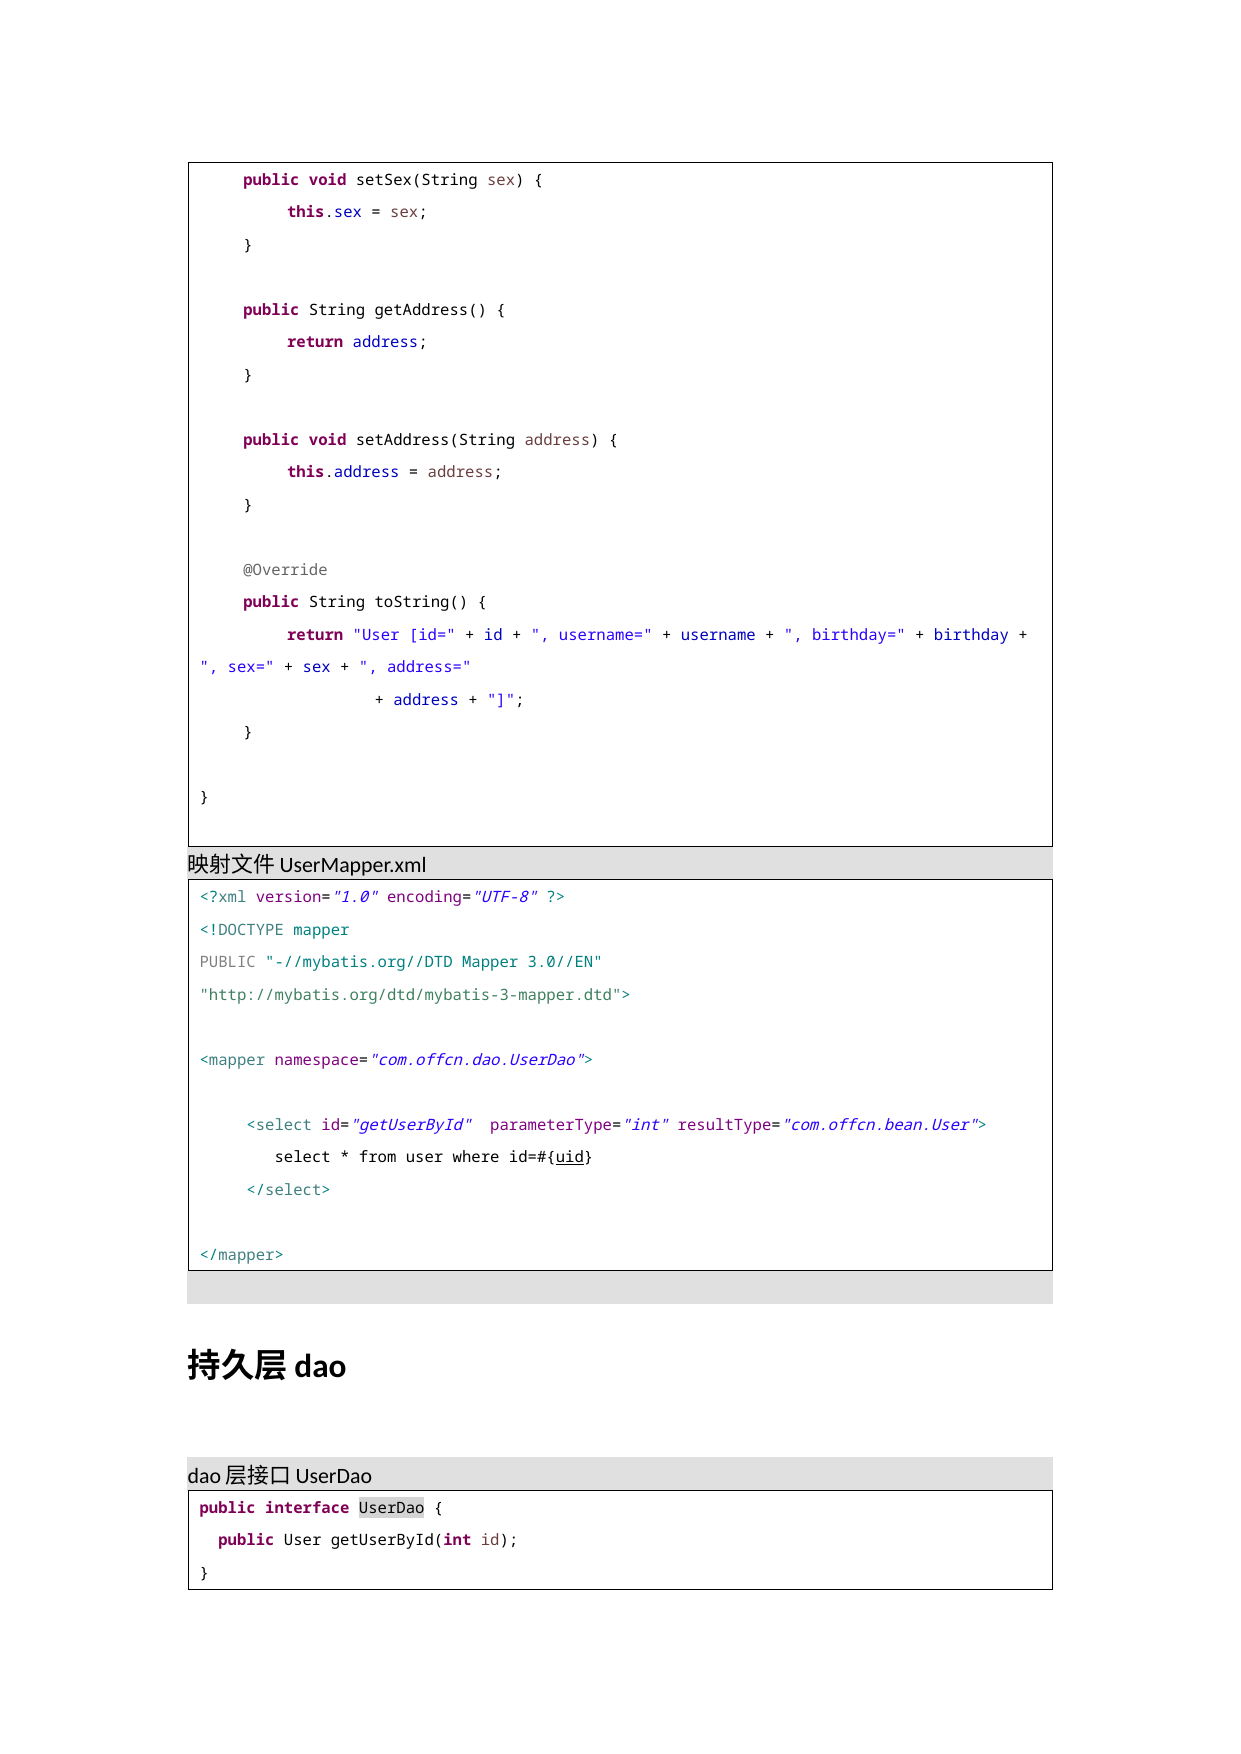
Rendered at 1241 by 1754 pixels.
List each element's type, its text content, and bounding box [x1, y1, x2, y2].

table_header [189, 163, 1052, 846]
subtitle 持久层dao [187, 1331, 1053, 1396]
text dao层接口UserDao [187, 1457, 1053, 1490]
table_header <?xml version="1.0" encoding="UTF-8" ?> <!DOCTYPE mapper PUBLIC "-//mybatis.org//DTD Mapper 3.0//EN" "http://mybatis.org/dtd/mybatis-3-mapper.dtd"> <mapper namespace="com.offcn.dao.UserDao"> <select id="getUserById" parameterType="int" resultType="com.offcn.bean.User"> select * from user where id=#{uid} </select> </mapper> [189, 880, 1052, 1270]
text 映射文件UserMapper.xml [187, 847, 1053, 879]
table_header public interface UserDao { public User getUserById(int id); } [189, 1491, 1052, 1588]
